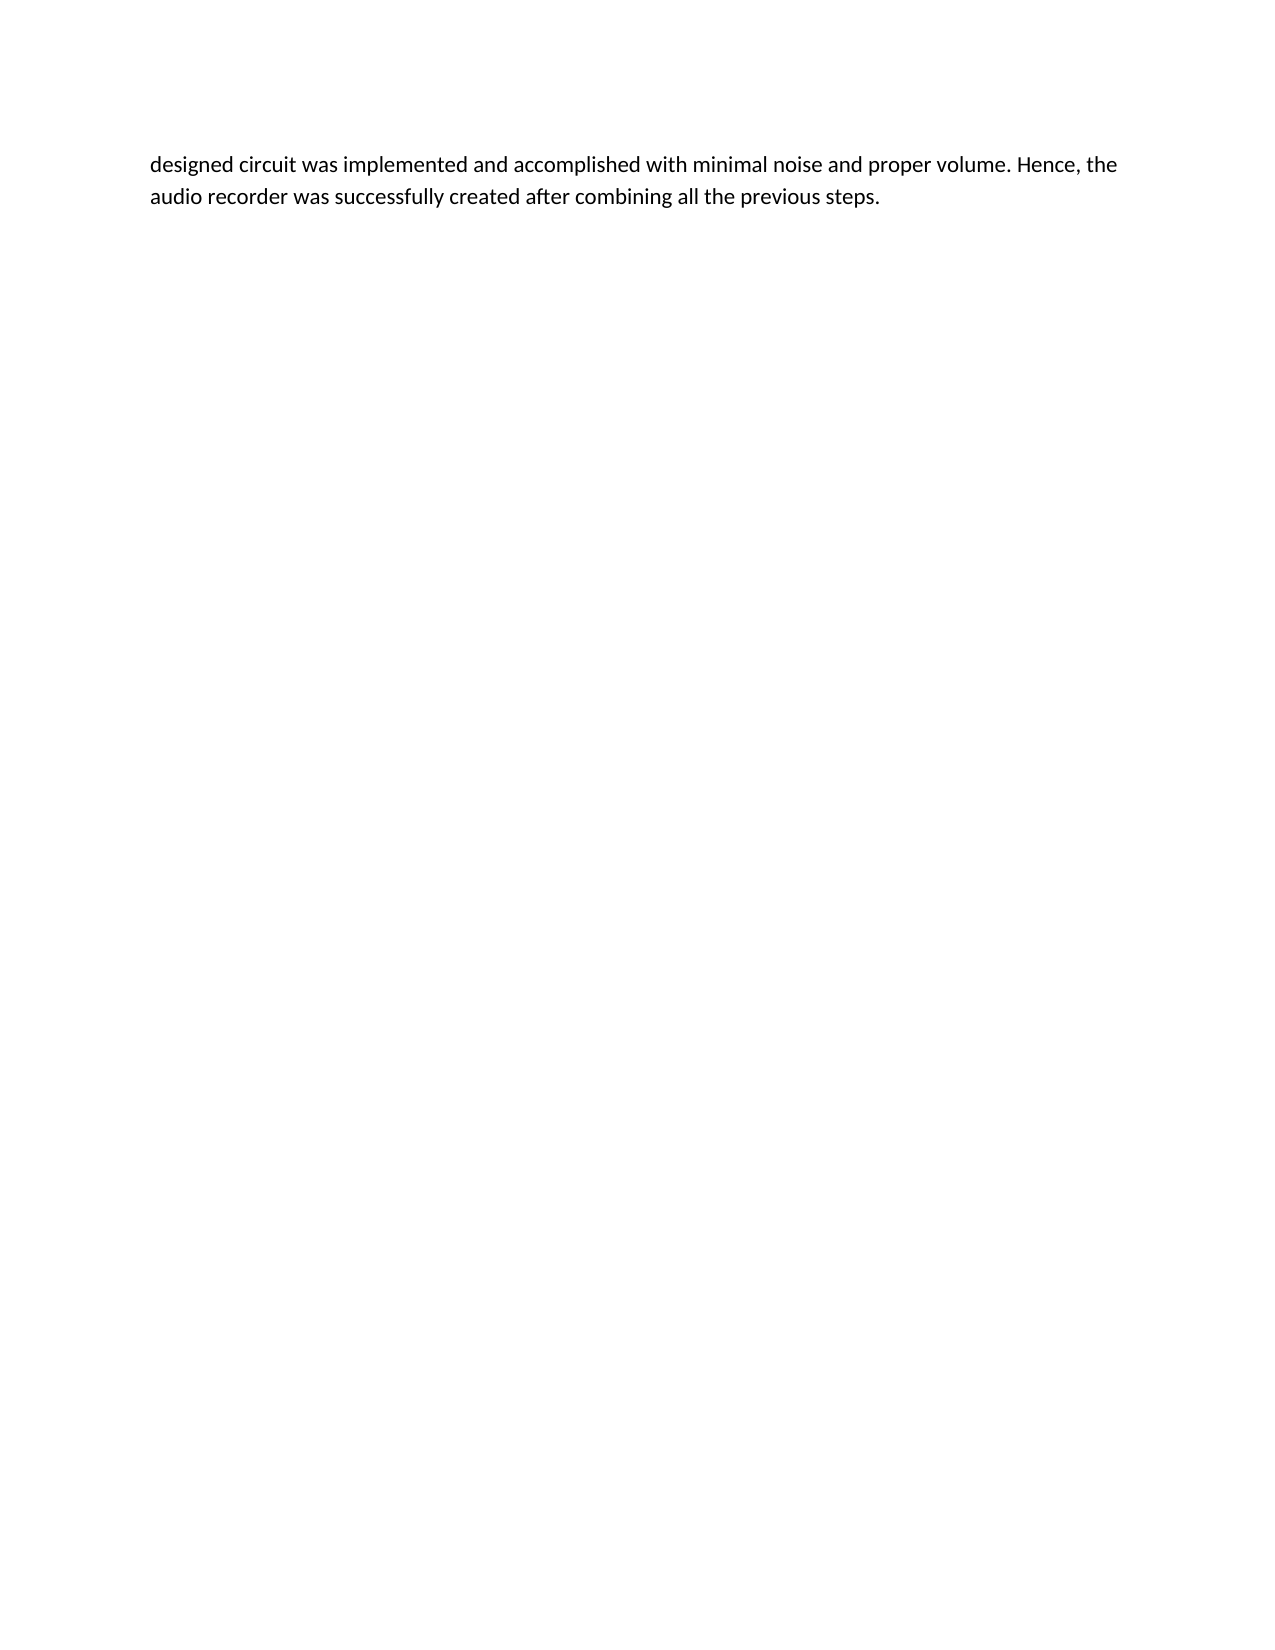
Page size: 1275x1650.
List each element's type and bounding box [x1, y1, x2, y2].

text [150, 150, 1125, 210]
